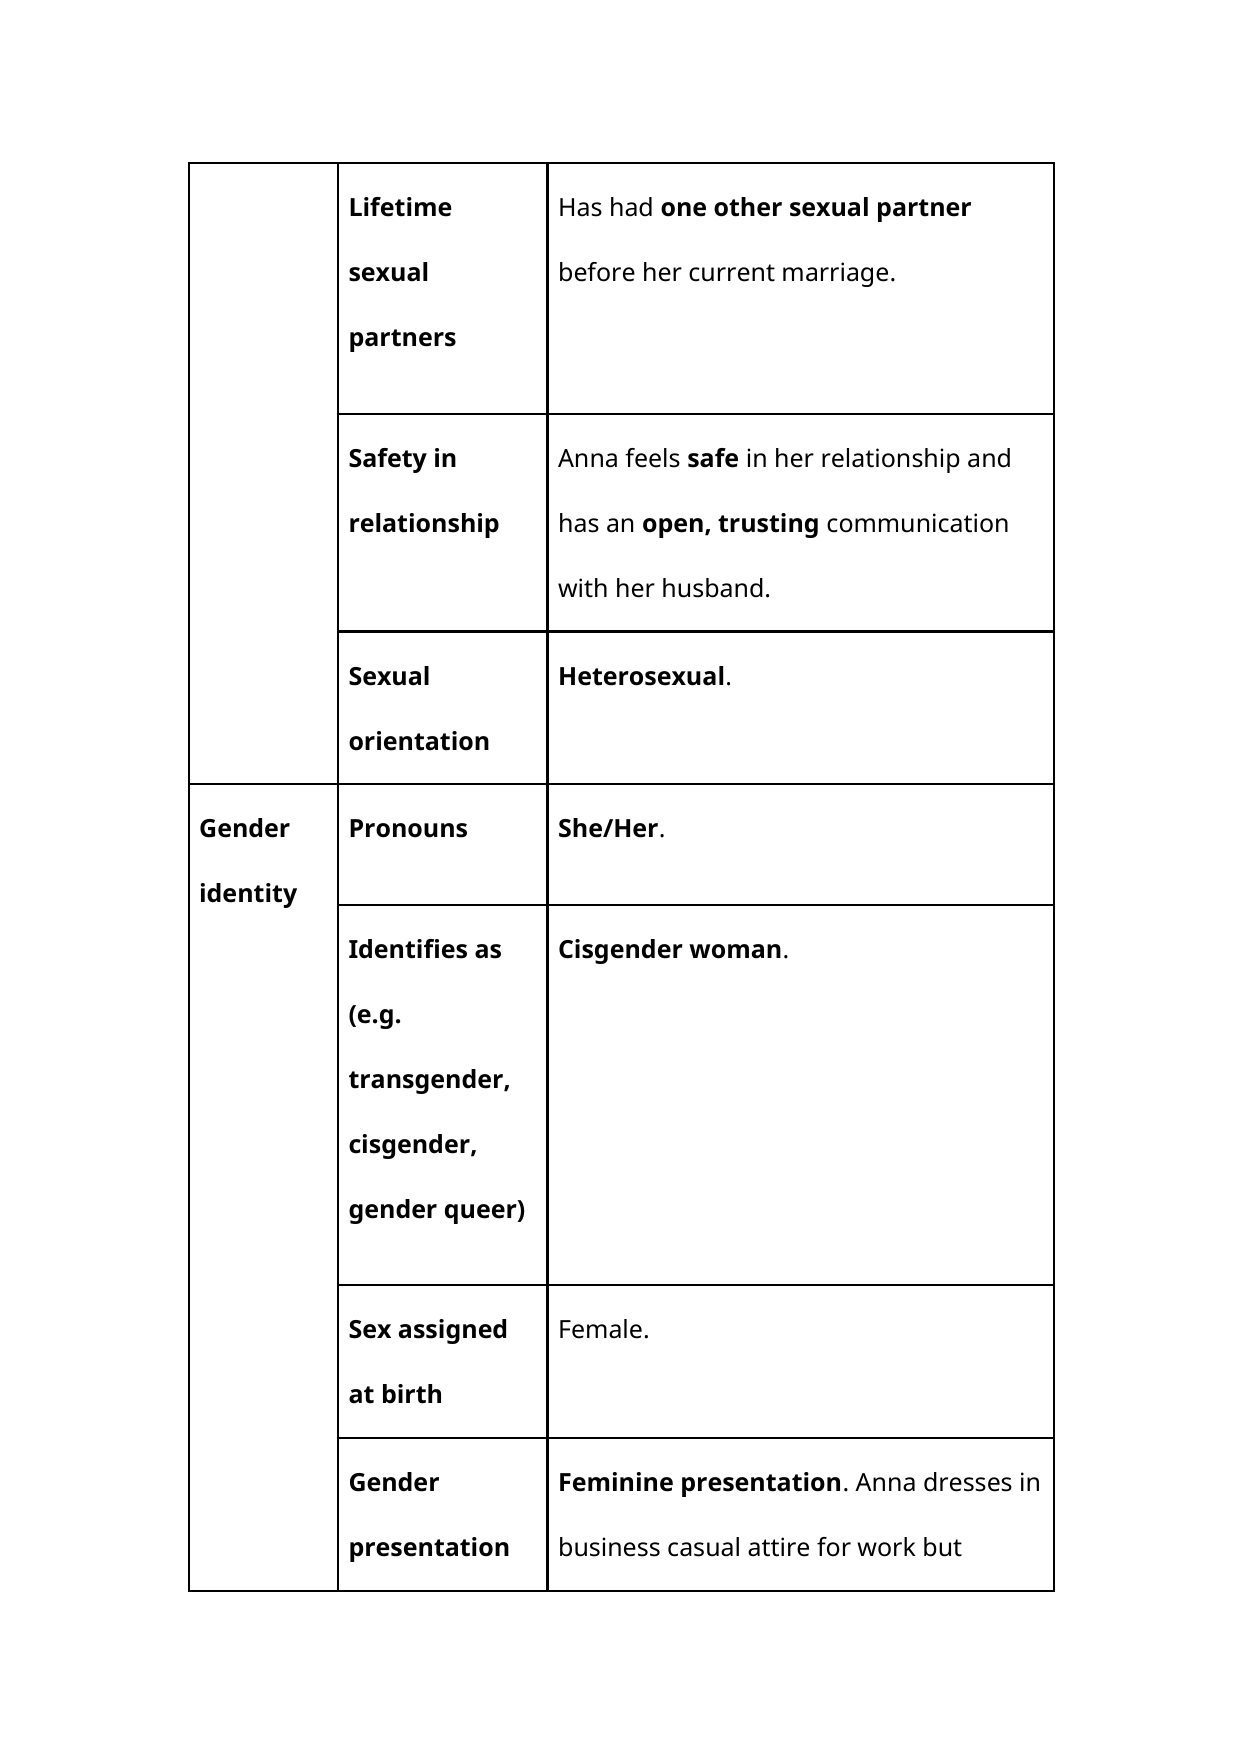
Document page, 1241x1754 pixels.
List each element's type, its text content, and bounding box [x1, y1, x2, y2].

table_cell Lifetime sexual partners [339, 164, 546, 412]
table_cell Female. [549, 1286, 1053, 1437]
table_cell Identifies as (e.g. transgender, cisgender, gender queer) [339, 906, 546, 1284]
table_cell Heterosexual. [549, 633, 1053, 783]
table_cell Sexual orientation [339, 633, 546, 783]
table_cell Anna feels safe in her relationship and has an open, trusting communication with her husband. [549, 415, 1053, 630]
table_cell Cisgender woman. [549, 906, 1053, 1284]
table_cell She/Her. [549, 785, 1053, 904]
table_cell Safety in relationship [339, 415, 546, 630]
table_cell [549, 1439, 1053, 1590]
table_cell Has had one other sexual partner before her current marriage. [549, 164, 1053, 412]
table_cell Pronouns [339, 785, 546, 904]
table_cell Gender identity [190, 785, 337, 1590]
table_cell Sex assigned at birth [339, 1286, 546, 1437]
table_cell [339, 1439, 546, 1590]
